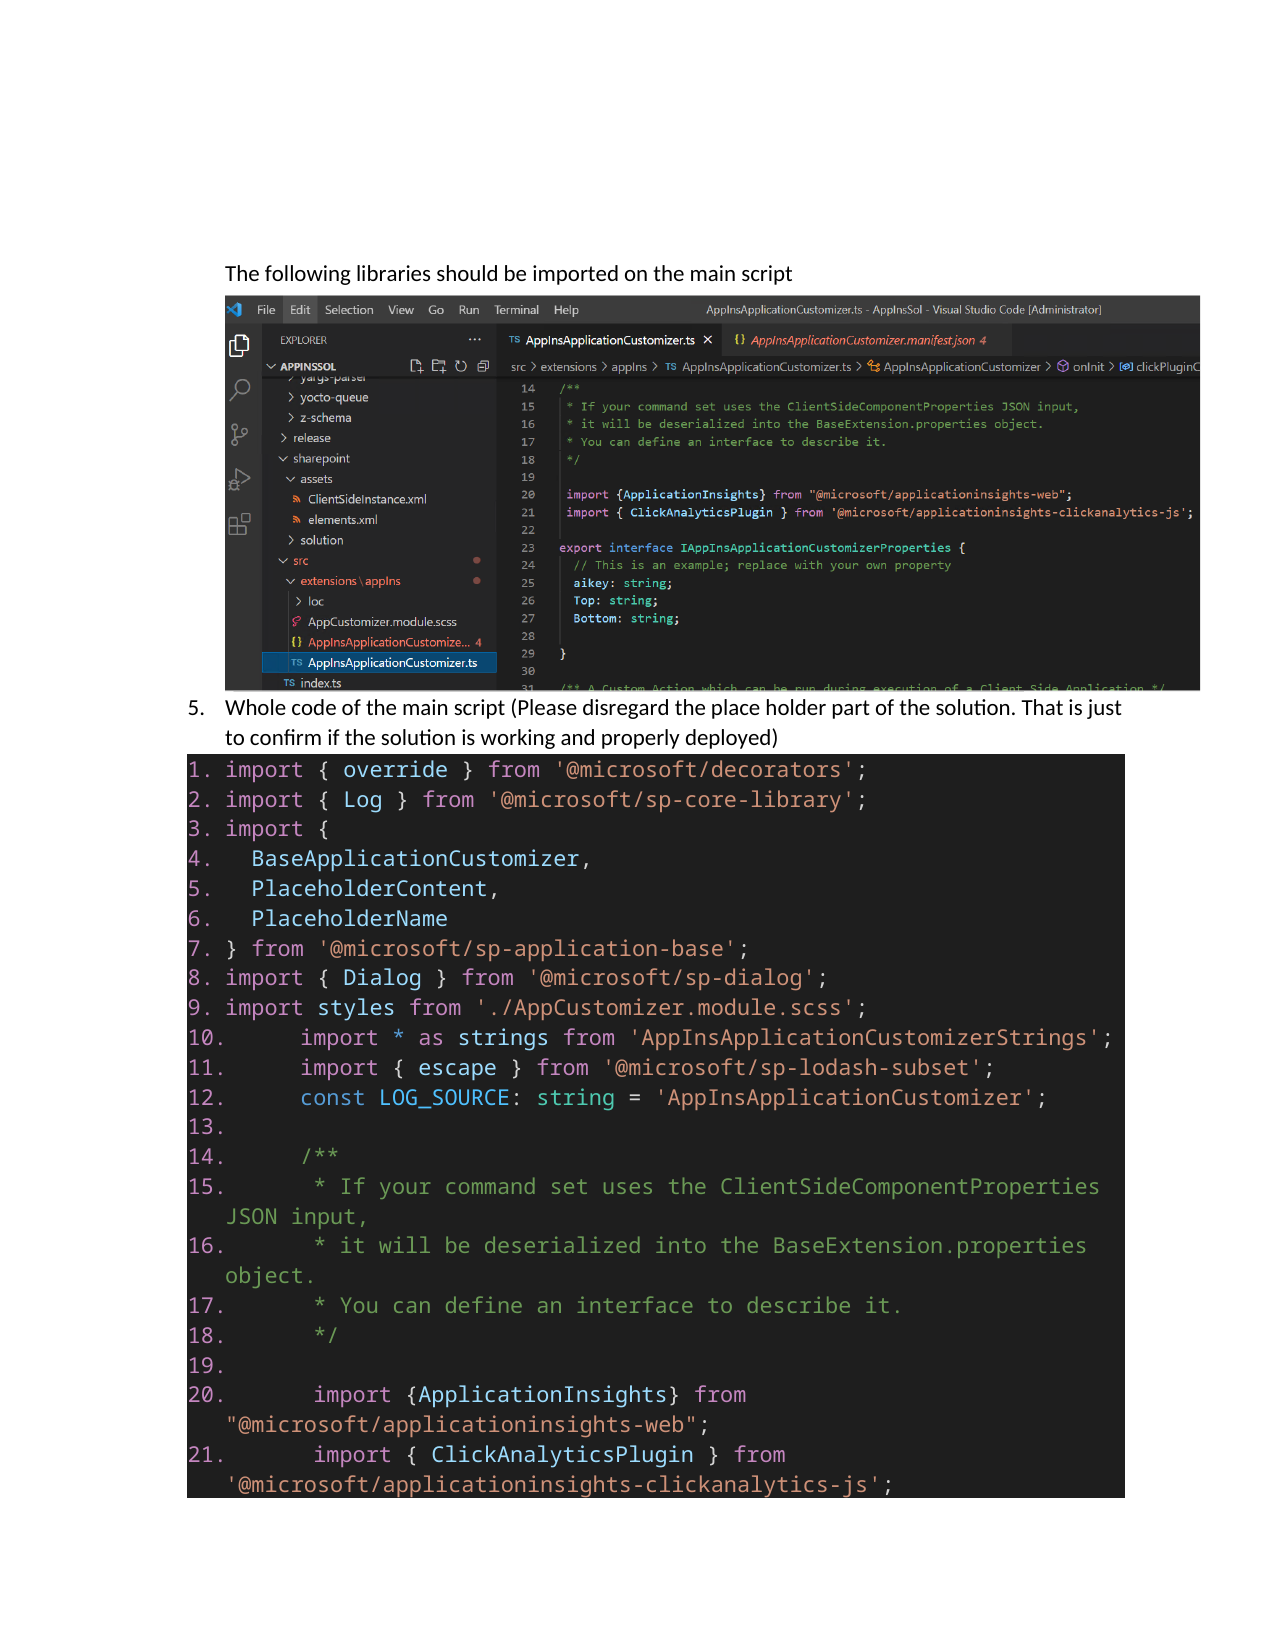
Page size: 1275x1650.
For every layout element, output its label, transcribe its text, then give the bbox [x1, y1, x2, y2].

list * You can define an interface to describe it. [187, 1290, 1125, 1320]
list const LOG_SOURCE: string = 'AppInsApplicationCustomizer'; [187, 1081, 1125, 1111]
list import { override } from '@microsoft/decorators'; [187, 754, 1125, 783]
list import { [187, 813, 1125, 843]
list import { ClickAnalyticsPlugin } from '@microsoft/applicationinsights-clickanalytics-js'; [187, 1439, 1125, 1498]
list Whole code of the main script (Please disregard the place holder part of the solution. That is just to confirm if the solution is working and properly deployed) [187, 693, 1125, 752]
list /** [187, 1141, 1125, 1171]
list BaseApplicationCustomizer, [187, 843, 1125, 873]
picture [225, 289, 1200, 692]
list PlaceholderContent, [187, 873, 1125, 903]
list */ [187, 1320, 1125, 1349]
list import { Log } from '@microsoft/sp-core-library'; [187, 783, 1125, 813]
list } from '@microsoft/sp-application-base'; [187, 932, 1125, 962]
list import styles from './AppCustomizer.module.scss'; [187, 992, 1125, 1022]
list * If your command set uses the ClientSideComponentProperties JSON input, [187, 1171, 1125, 1230]
list PlaceholderName [187, 903, 1125, 932]
list import * as strings from 'AppInsApplicationCustomizerStrings'; [187, 1022, 1125, 1052]
list * it will be deserialized into the BaseExtension.properties object. [187, 1230, 1125, 1290]
list import { Dialog } from '@microsoft/sp-dialog'; [187, 962, 1125, 992]
list import {ApplicationInsights} from "@microsoft/applicationinsights-web"; [187, 1379, 1125, 1439]
list import { escape } from '@microsoft/sp-lodash-subset'; [187, 1052, 1125, 1081]
list The following libraries should be imported on the main script [225, 259, 1125, 289]
